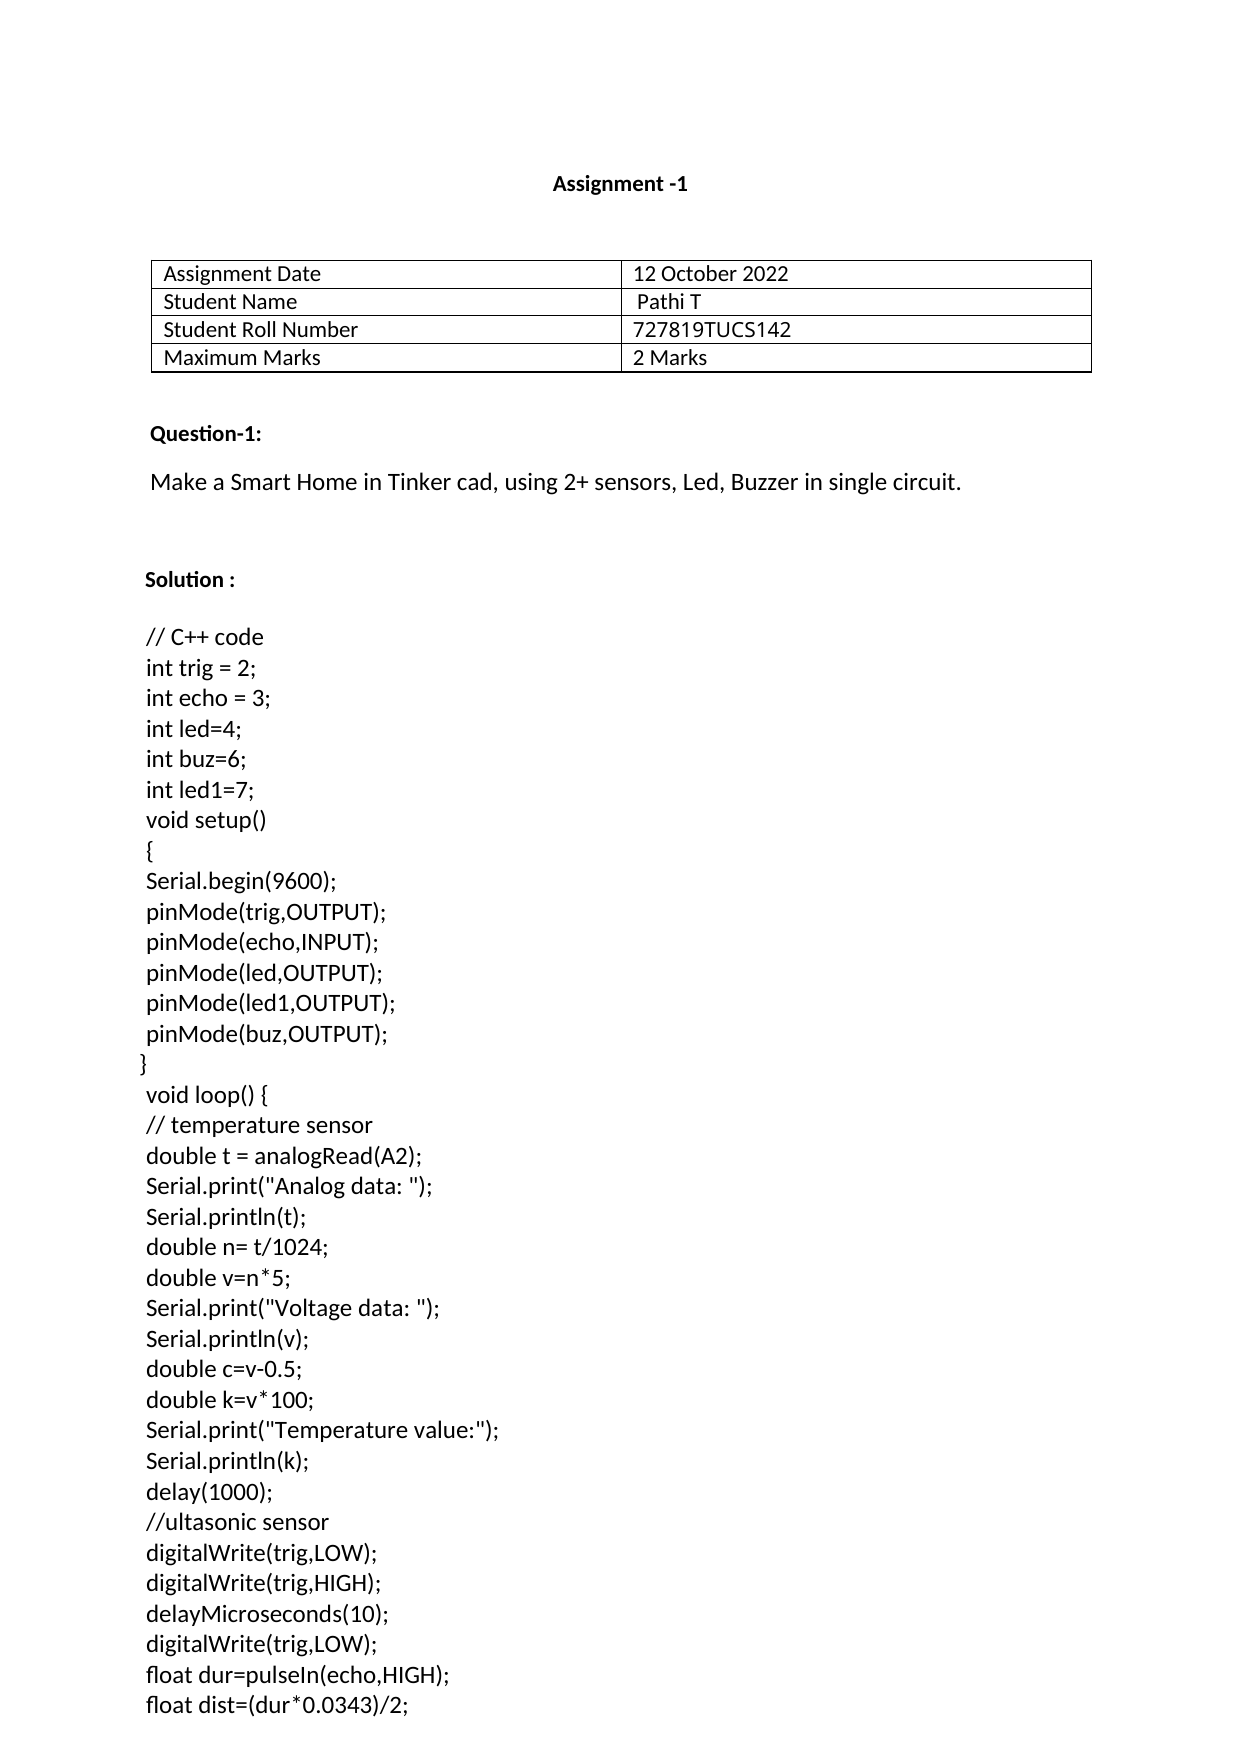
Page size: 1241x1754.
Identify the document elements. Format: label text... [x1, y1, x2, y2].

text pinMode(echo,INPUT); [133, 926, 1103, 957]
text digitalWrite(trig,LOW); [133, 1537, 1103, 1567]
text Serial.println(t); [133, 1201, 1103, 1232]
table_cell 727819TUCS142 [622, 316, 1091, 343]
table_cell Maximum Marks [152, 344, 621, 371]
text Serial.println(k); [133, 1445, 1103, 1476]
text int buz=6; [133, 743, 1103, 774]
text float dist=(dur*0.0343)/2; [133, 1689, 1103, 1720]
table_cell Student Roll Number [152, 316, 621, 343]
table_cell 2 Marks [622, 344, 1091, 371]
text delayMicroseconds(10); [133, 1598, 1103, 1628]
text double k=v*100; [133, 1384, 1103, 1415]
text digitalWrite(trig,LOW); [133, 1628, 1103, 1659]
text pinMode(led1,OUTPUT); [133, 987, 1103, 1018]
text int echo = 3; [133, 682, 1103, 713]
text float dur=pulseIn(echo,HIGH); [133, 1659, 1103, 1689]
text Serial.println(v); [133, 1323, 1103, 1354]
text double t = analogRead(A2); [133, 1140, 1103, 1171]
text Solution : [133, 565, 1103, 593]
text } [133, 1048, 1103, 1079]
text Serial.print("Temperature value:"); [133, 1415, 1103, 1445]
table_cell Pathi T [622, 289, 1091, 315]
table_header 12 October 2022 [622, 261, 1091, 287]
text double v=n*5; [133, 1262, 1103, 1293]
text pinMode(buz,OUTPUT); [133, 1018, 1103, 1048]
text void loop() { [133, 1079, 1103, 1109]
text double n= t/1024; [133, 1232, 1103, 1262]
subtitle Assignment -1 [519, 169, 721, 197]
text //ultasonic sensor [133, 1506, 1103, 1537]
subtitle Question-1: [150, 419, 1103, 447]
text { [133, 835, 1103, 865]
text int led1=7; [133, 774, 1103, 804]
text int led=4; [133, 713, 1103, 743]
text pinMode(led,OUTPUT); [133, 957, 1103, 987]
table_cell Student Name [152, 289, 621, 315]
text Serial.print("Analog data: "); [133, 1171, 1103, 1201]
text // temperature sensor [133, 1109, 1103, 1140]
text pinMode(trig,OUTPUT); [133, 896, 1103, 926]
text Make a Smart Home in Tinker cad, using 2+ sensors, Led, Buzzer in single circuit. [150, 466, 1084, 497]
text Serial.print("Voltage data: "); [133, 1293, 1103, 1323]
text void setup() [133, 804, 1103, 835]
text Serial.begin(9600); [133, 865, 1103, 896]
text double c=v-0.5; [133, 1354, 1103, 1384]
text digitalWrite(trig,HIGH); [133, 1567, 1103, 1598]
text delay(1000); [133, 1476, 1103, 1506]
text // C++ code [133, 621, 1103, 652]
table_header Assignment Date [152, 261, 621, 287]
text int trig = 2; [133, 652, 1103, 682]
